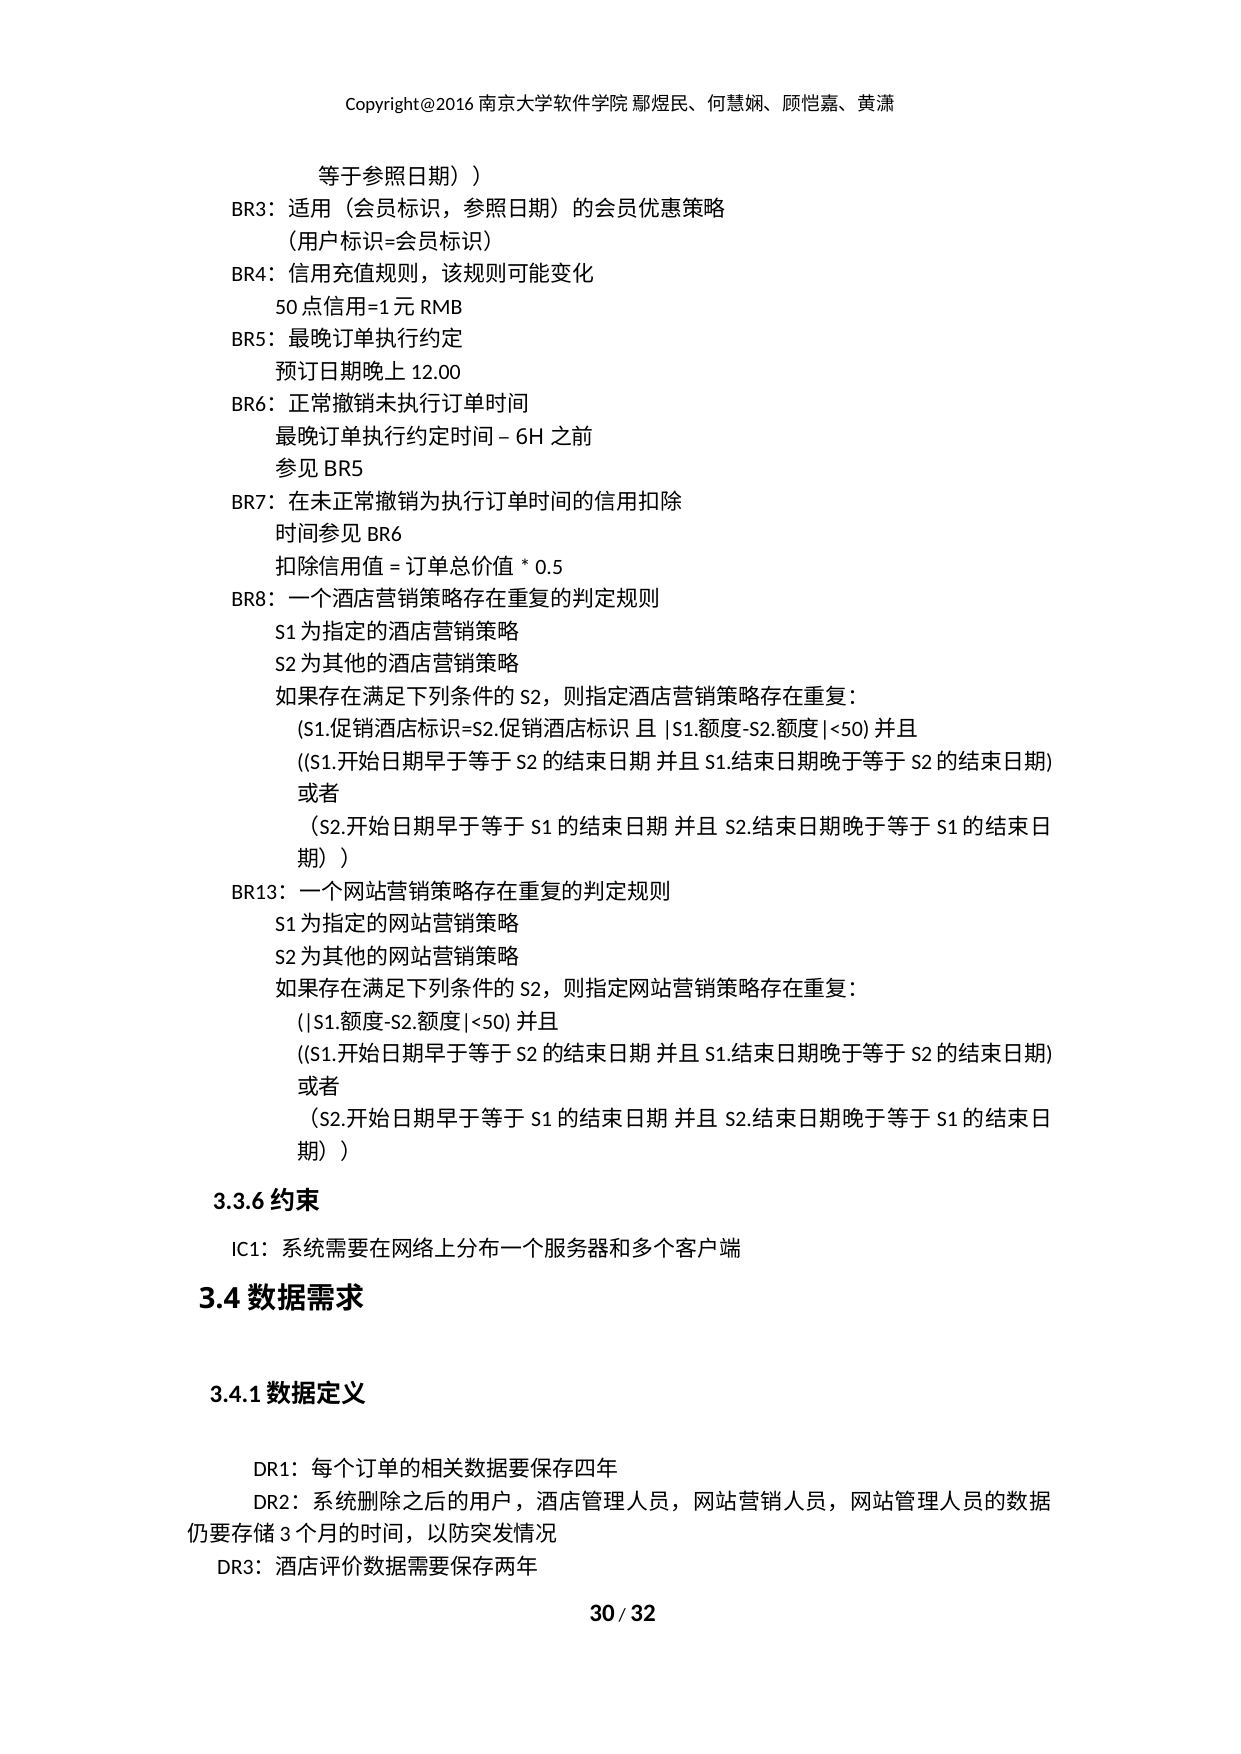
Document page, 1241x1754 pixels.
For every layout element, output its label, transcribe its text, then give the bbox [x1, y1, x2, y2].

text 时间参见BR6 [231, 516, 1053, 548]
text 预订日期晚上12.00 [275, 353, 1053, 386]
text 最晚订单执行约定时间 – 6H 之前 [275, 418, 1053, 451]
text BR6：正常撤销未执行订单时间 [231, 386, 1053, 418]
text 参见BR5 [275, 451, 1053, 483]
text BR8：一个酒店营销策略存在重复的判定规则 [231, 581, 1053, 613]
text S2为其他的酒店营销策略 [275, 646, 1053, 678]
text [275, 158, 1053, 191]
text 扣除信用值 = 订单总价值 * 0.5 [231, 548, 1053, 581]
text ((S1.开始日期早于等于S2的结束日期 并且 S1.结束日期晚于等于S2的结束日期) 或者 [297, 743, 1053, 808]
text BR13：一个网站营销策略存在重复的判定规则 [231, 873, 1053, 906]
text BR7：在未正常撤销为执行订单时间的信用扣除 [231, 483, 1053, 516]
text DR2：系统删除之后的用户，酒店管理人员，网站营销人员，网站管理人员的数据仍要存储3个月的时间，以防突发情况 [187, 1483, 1053, 1548]
text BR4：信用充值规则，该规则可能变化 [231, 256, 1053, 288]
text （用户标识=会员标识） [275, 223, 1053, 256]
text BR5：最晚订单执行约定 [231, 321, 1053, 353]
text ((S1.开始日期早于等于S2的结束日期 并且 S1.结束日期晚于等于S2的结束日期) 或者 [297, 1036, 1053, 1101]
text （S2.开始日期早于等于S1的结束日期 并且 S2.结束日期晚于等于S1的结束日期）） [297, 1101, 1053, 1166]
text (S1.促销酒店标识=S2.促销酒店标识 且 |S1.额度-S2.额度|<50) 并且 [297, 711, 1053, 743]
text S1为指定的酒店营销策略 [275, 613, 1053, 646]
text （S2.开始日期早于等于S1的结束日期 并且 S2.结束日期晚于等于S1的结束日期）） [297, 808, 1053, 873]
text 如果存在满足下列条件的S2，则指定网站营销策略存在重复： [275, 971, 1053, 1003]
text DR1：每个订单的相关数据要保存四年 [187, 1451, 1053, 1483]
text S1为指定的网站营销策略 [275, 906, 1053, 938]
text BR3：适用（会员标识，参照日期）的会员优惠策略 [231, 191, 1053, 223]
text DR3：酒店评价数据需要保存两年 [187, 1548, 1053, 1581]
text S2为其他的网站营销策略 [275, 938, 1053, 971]
text 50点信用=1元RMB [275, 288, 1053, 321]
text 如果存在满足下列条件的S2，则指定酒店营销策略存在重复： [275, 678, 1053, 711]
text 3.3.6 约束 [187, 1166, 1053, 1231]
subtitle 3.4 数据需求 [198, 1263, 1031, 1328]
text IC1：系统需要在网络上分布一个服务器和多个客户端 [187, 1231, 1053, 1263]
subtitle 3.4.1数据定义 [209, 1359, 1031, 1424]
text (|S1.额度-S2.额度|<50) 并且 [297, 1003, 1053, 1036]
